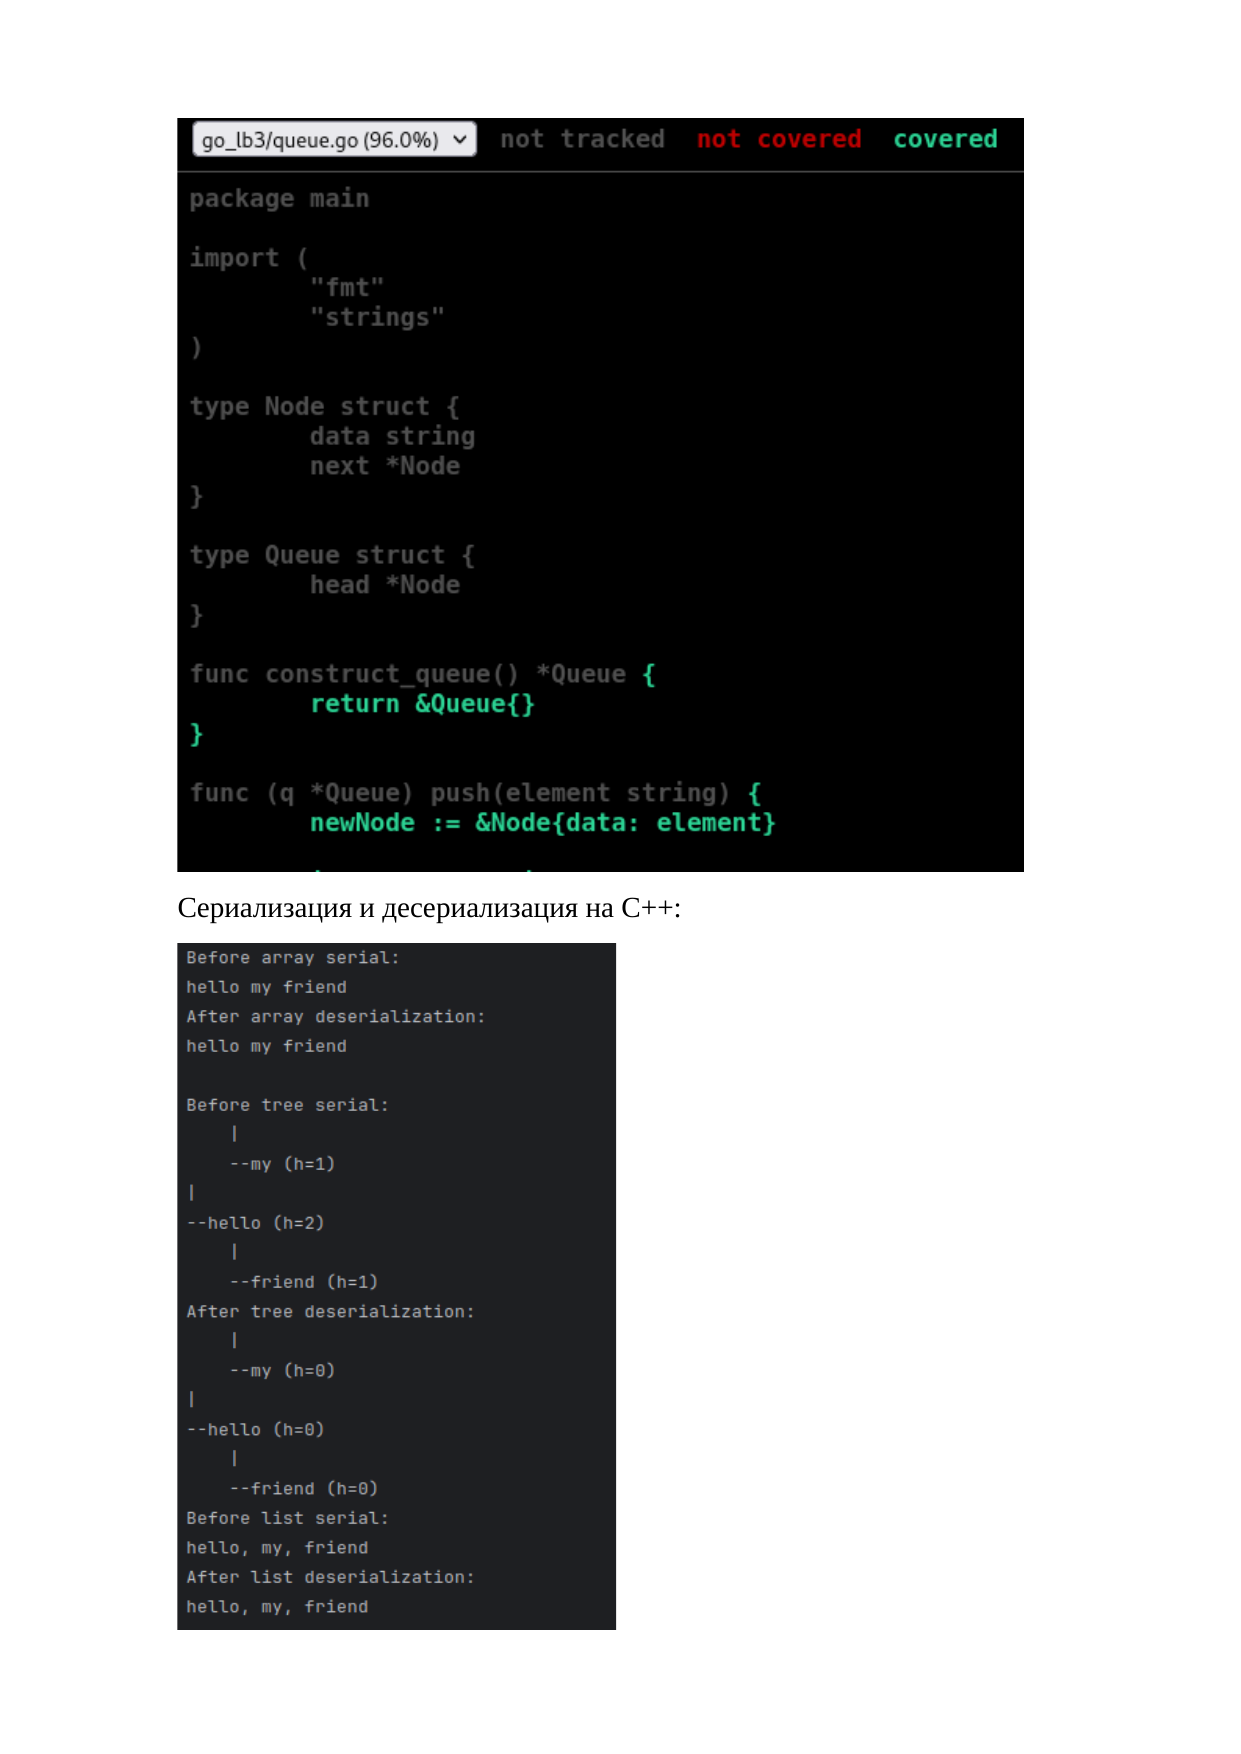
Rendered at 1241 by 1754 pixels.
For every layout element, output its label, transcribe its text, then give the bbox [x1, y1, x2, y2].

text Сериализация и десериализация на С++: [177, 890, 1152, 924]
picture [177, 118, 1024, 872]
picture [177, 943, 617, 1630]
